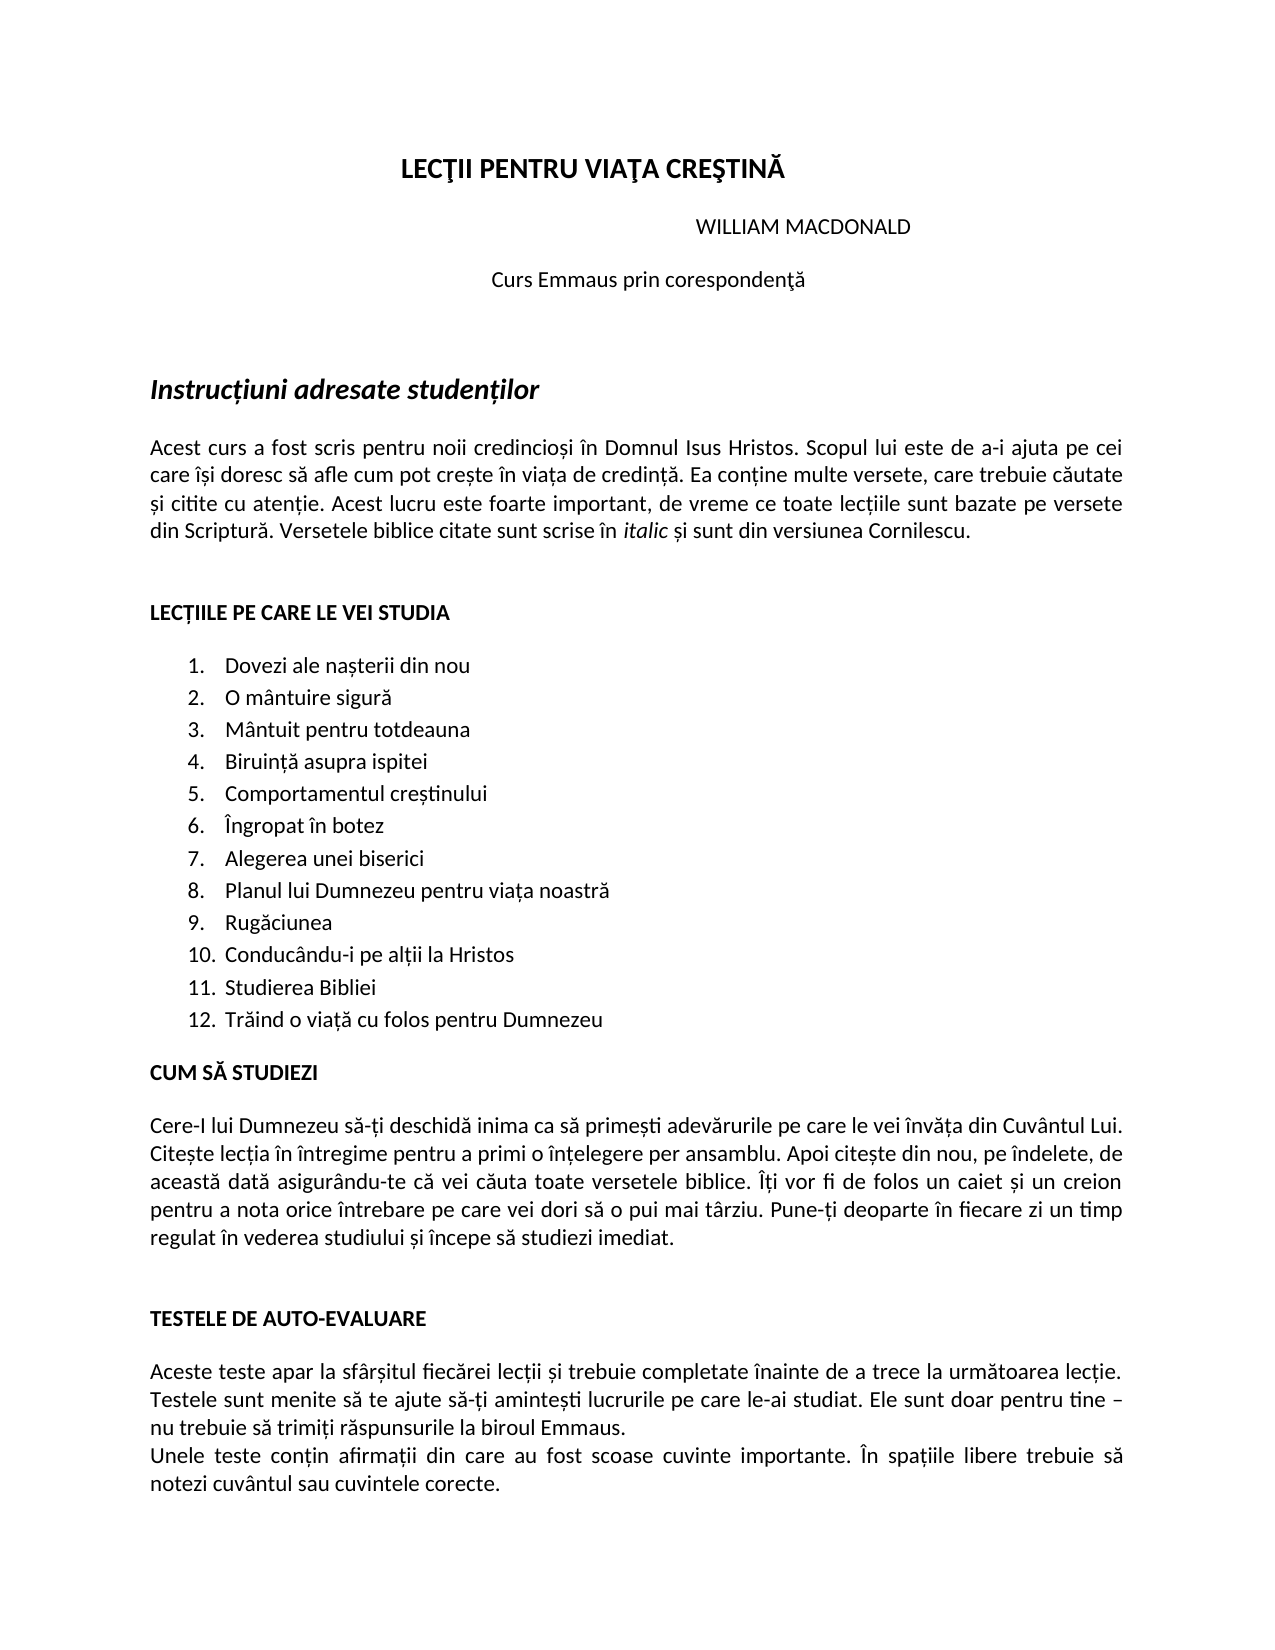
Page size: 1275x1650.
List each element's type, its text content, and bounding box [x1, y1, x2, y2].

list Studierea Bibliei [187, 973, 1125, 1001]
text Curs Emmaus prin corespondenţă [150, 265, 1125, 293]
list Planul lui Dumnezeu pentru viaţa noastră [187, 876, 1125, 904]
text Instrucţiuni adresate studenţilor [150, 371, 1125, 406]
text WILLIAM MACDONALD [150, 212, 1125, 240]
text LECŢIILE PE CARE LE VEI STUDIA [150, 598, 1125, 626]
text Aceste teste apar la sfârşitul fiecărei lecţii şi trebuie completate înainte de a trece la următoarea lecţie. Testele sunt menite să te ajute să-ţi aminteşti lucrurile pe care le-ai studiat. Ele sunt doar pentru tine – nu trebuie să trimiţi răspunsurile la biroul Emmaus. [150, 1357, 1125, 1441]
list Biruinţă asupra ispitei [187, 747, 1125, 775]
text LECŢII PENTRU VIAŢA CREŞTINĂ [150, 150, 1125, 186]
list Conducându-i pe alţii la Hristos [187, 940, 1125, 968]
text Cere-I lui Dumnezeu să-ţi deschidă inima ca să primeşti adevărurile pe care le vei învăţa din Cuvântul Lui. Citeşte lecţia în întregime pentru a primi o înţelegere per ansamblu. Apoi citeşte din nou, pe îndelete, de această dată asigurându-te că vei căuta toate versetele biblice. Îţi vor fi de folos un caiet şi un creion pentru a nota orice întrebare pe care vei dori să o pui mai târziu. Pune-ţi deoparte în fiecare zi un timp regulat în vederea studiului şi începe să studiezi imediat. [150, 1111, 1125, 1251]
list Dovezi ale naşterii din nou [187, 651, 1125, 679]
text TESTELE DE AUTO-EVALUARE [150, 1304, 1125, 1332]
list Mântuit pentru totdeauna [187, 715, 1125, 743]
list Îngropat în botez [187, 812, 1125, 840]
list Trăind o viaţă cu folos pentru Dumnezeu [187, 1005, 1125, 1033]
text Acest curs a fost scris pentru noii credincioşi în Domnul Isus Hristos. Scopul lui este de a-i ajuta pe cei care îşi doresc să afle cum pot creşte în viaţa de credinţă. Ea conţine multe versete, care trebuie căutate şi citite cu atenţie. Acest lucru este foarte important, de vreme ce toate lecţiile sunt bazate pe versete din Scriptură. Versetele biblice citate sunt scrise în italic şi sunt din versiunea Cornilescu. [150, 433, 1125, 545]
list O mântuire sigură [187, 683, 1125, 711]
text Unele teste conţin afirmaţii din care au fost scoase cuvinte importante. În spaţiile libere trebuie să notezi cuvântul sau cuvintele corecte. [150, 1441, 1125, 1497]
text CUM SĂ STUDIEZI [150, 1058, 1125, 1086]
list Comportamentul creştinului [187, 779, 1125, 807]
list Alegerea unei biserici [187, 844, 1125, 872]
list Rugăciunea [187, 908, 1125, 936]
